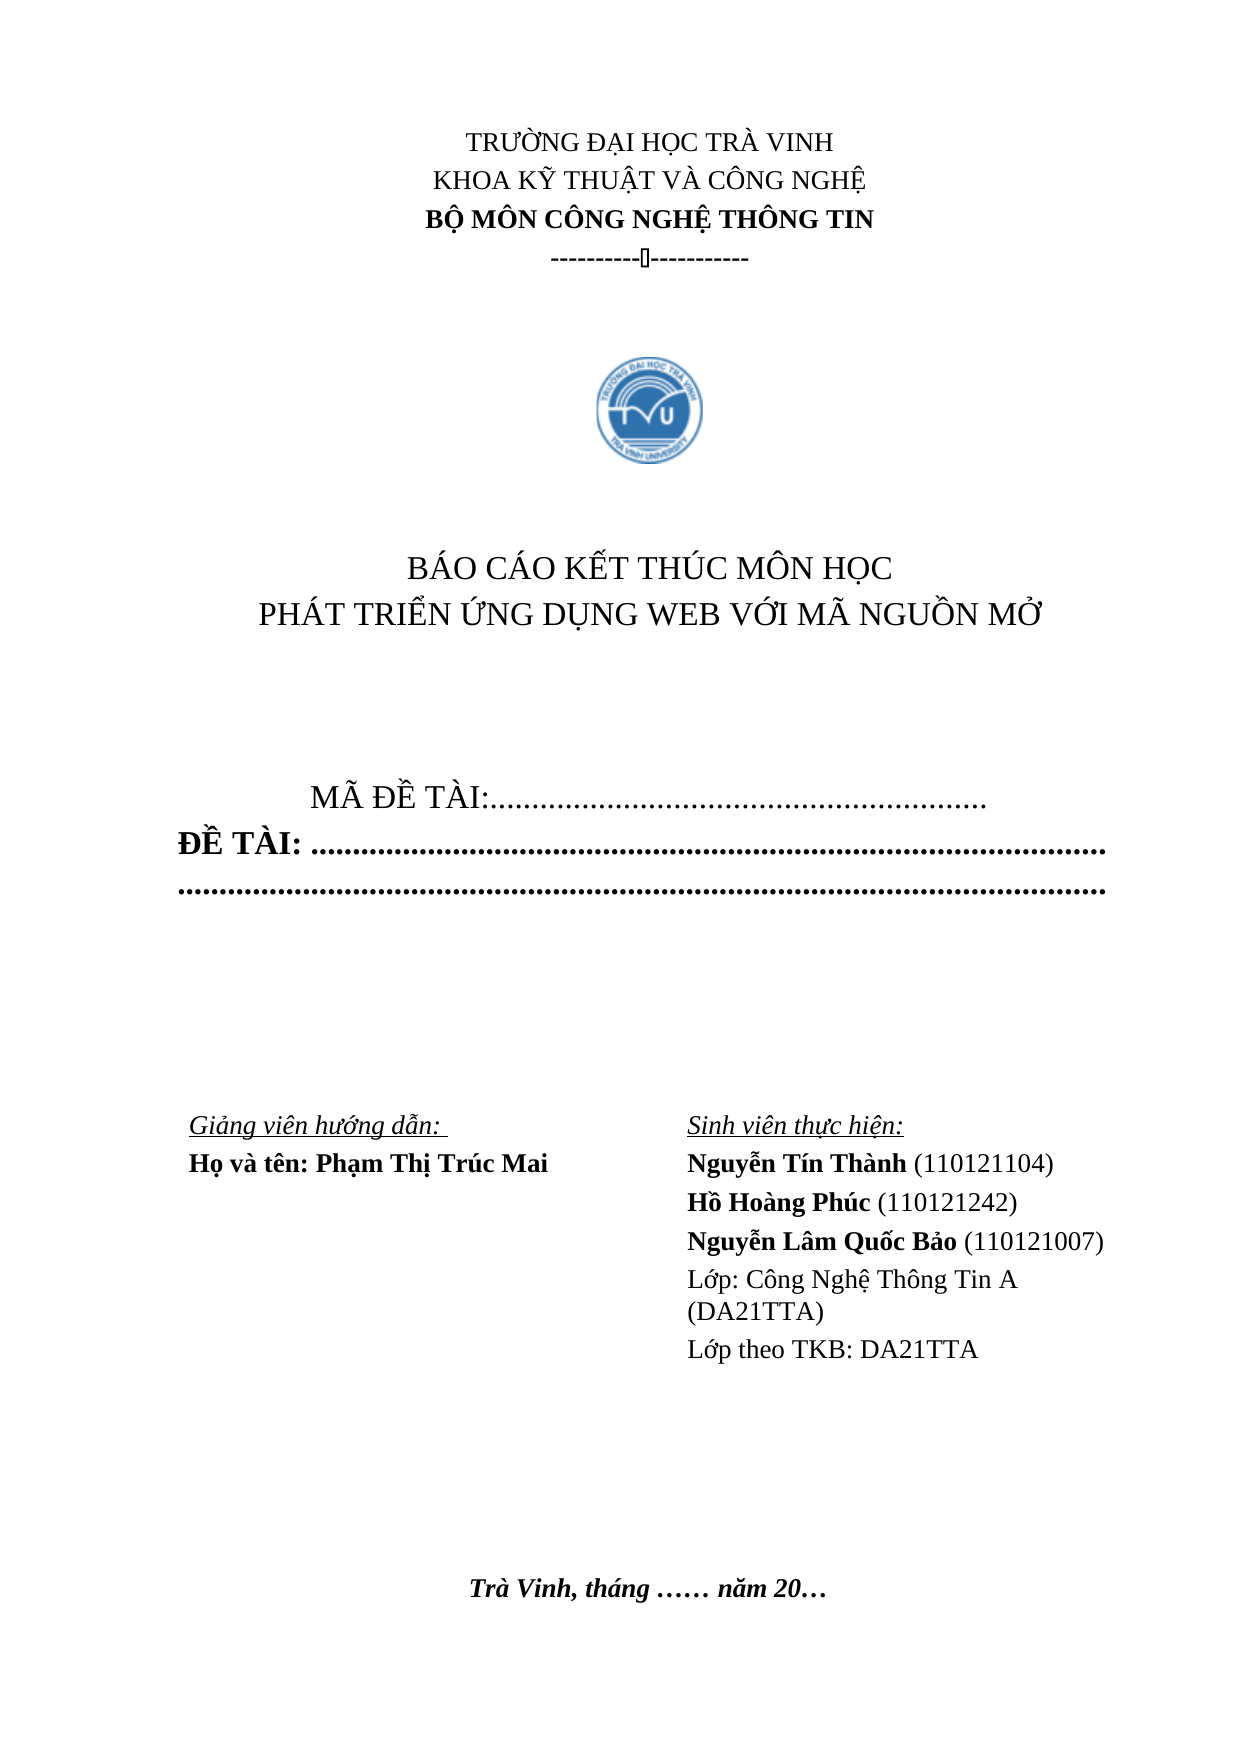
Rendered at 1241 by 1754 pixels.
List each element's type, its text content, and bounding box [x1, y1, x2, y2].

text PHÁT TRIỂN ỨNG DỤNG WEB VỚI MÃ NGUỒN MỞ [177, 594, 1122, 633]
text BÁO CÁO KẾT THÚC MÔN HỌC [177, 549, 1122, 587]
text Trà Vinh, tháng …… năm 20… [177, 1573, 1122, 1604]
table_header Giảng viên hướng dẫn: Họ và tên: Phạm Thị Trúc Mai [177, 1101, 676, 1411]
picture [596, 357, 703, 464]
text --------------------- [177, 242, 1122, 273]
text KHOA KỸ THUẬT VÀ CÔNG NGHỆ [177, 164, 1122, 195]
text ĐỀ TÀI: [177, 824, 1122, 862]
text MÃ ĐỀ TÀI: [177, 778, 1122, 816]
text BỘ MÔN CÔNG NGHỆ THÔNG TIN [177, 203, 1122, 234]
text TRƯỜNG ĐẠI HỌC TRÀ VINH [177, 126, 1122, 157]
table_header Sinh viên thực hiện: Nguyễn Tín Thành (110121104) Hồ Hoàng Phúc (110121242) Nguyễn Lâm Quốc Bảo (110121007) Lớp: Công Nghệ Thông Tin A (DA21TTA) Lớp theo TKB: DA21TTA [676, 1101, 1119, 1411]
